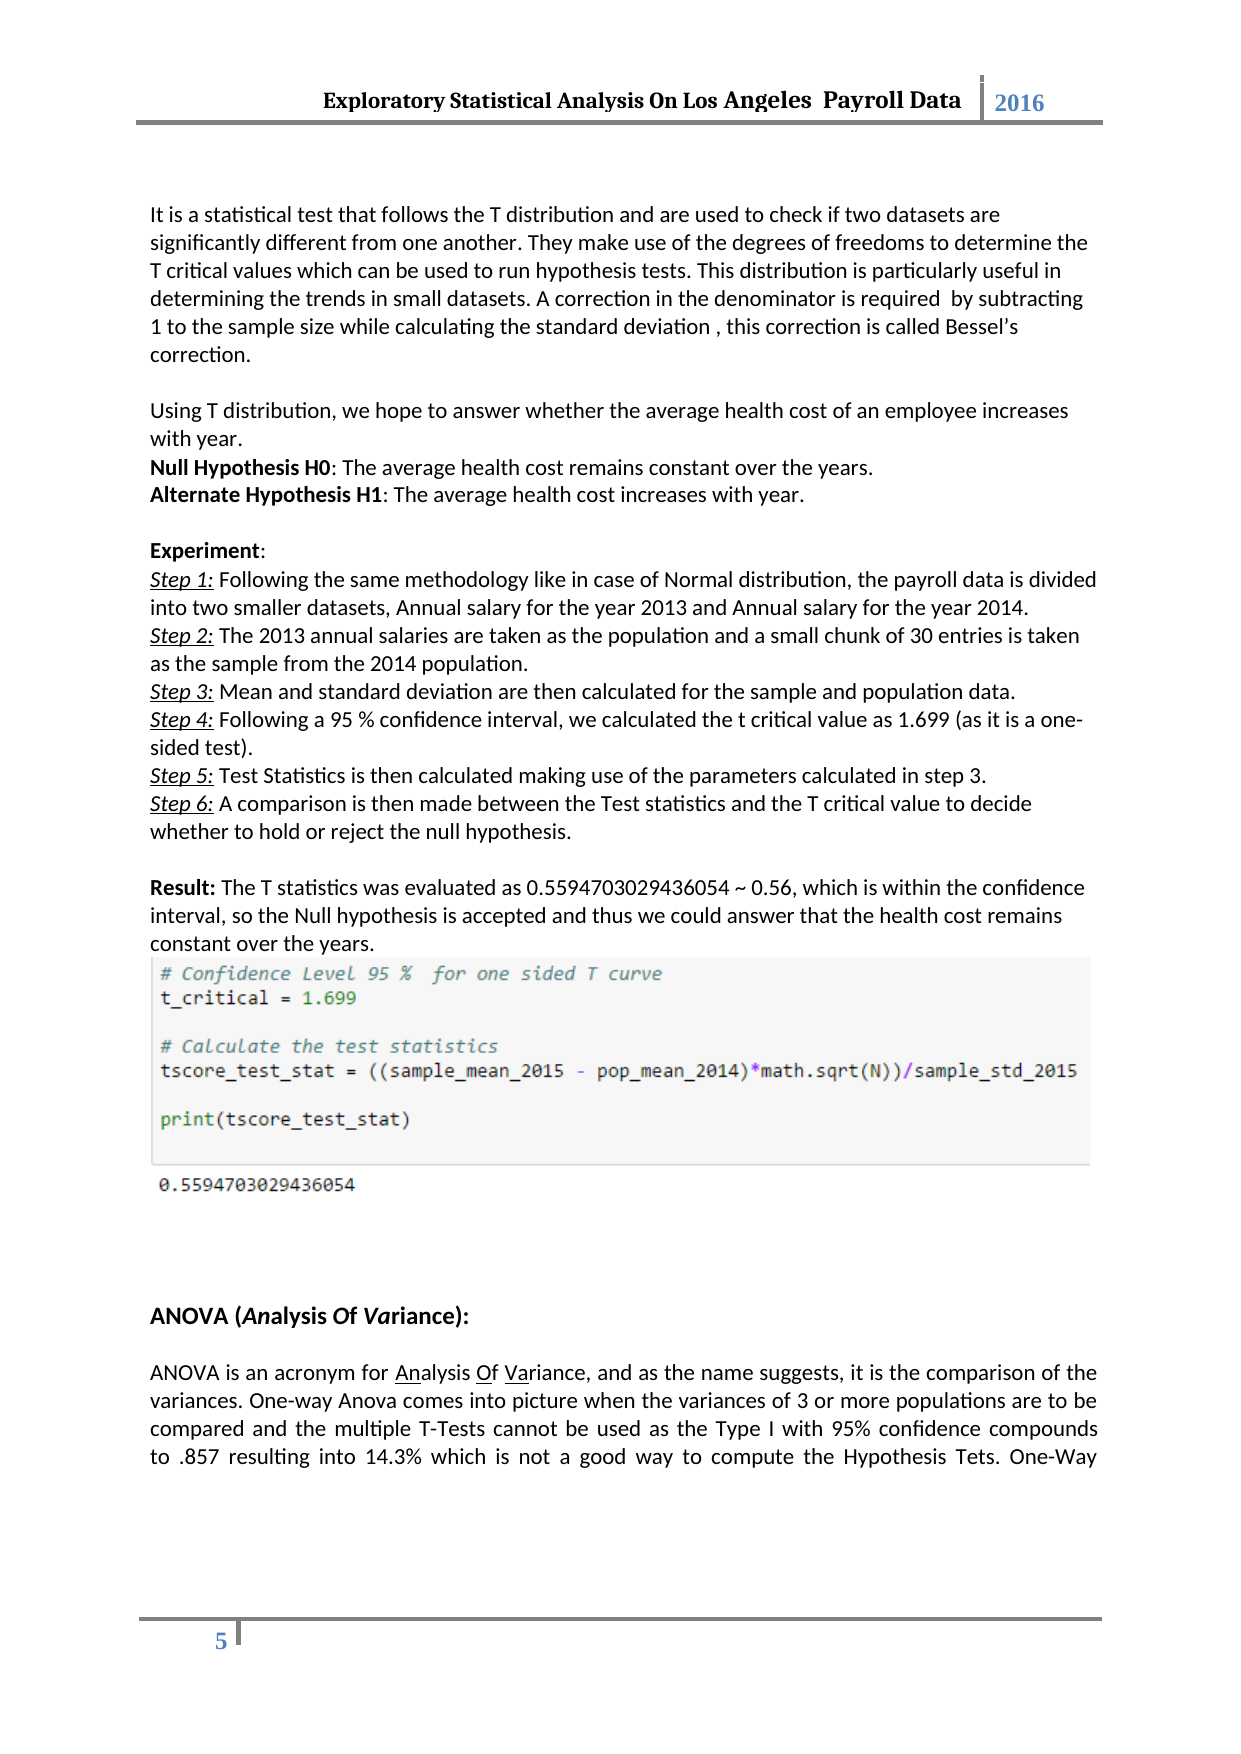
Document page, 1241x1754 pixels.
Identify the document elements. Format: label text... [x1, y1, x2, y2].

text Step 1: Following the same methodology like in case of Normal distribution, the payroll data is divided into two smaller datasets, Annual salary for the year 2013 and Annual salary for the year 2014. [150, 565, 1100, 621]
text Using T distribution, we hope to answer whether the average health cost of an employee increases with year. [150, 397, 1100, 453]
text ANOVA (Analysis Of Variance): [150, 1300, 1100, 1330]
text Null Hypothesis H0: The average health cost remains constant over the years. [150, 453, 1100, 481]
text Step 3: Mean and standard deviation are then calculated for the sample and population data. [150, 677, 1100, 705]
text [150, 1358, 1100, 1471]
text Experiment: [150, 537, 1100, 565]
text Step 6: A comparison is then made between the Test statistics and the T critical value to decide whether to hold or reject the null hypothesis. [150, 789, 1100, 845]
text Step 2: The 2013 annual salaries are taken as the population and a small chunk of 30 entries is taken as the sample from the 2014 population. [150, 621, 1100, 677]
text Result: The T statistics was evaluated as 0.5594703029436054 ~ 0.56, which is within the confidence interval, so the Null hypothesis is accepted and thus we could answer that the health cost remains constant over the years. [150, 873, 1100, 957]
text Step 4: Following a 95 % confidence interval, we calculated the t critical value as 1.699 (as it is a one-sided test). [150, 705, 1100, 761]
picture [150, 957, 1091, 1207]
text Alternate Hypothesis H1: The average health cost increases with year. [150, 481, 1100, 509]
text Step 5: Test Statistics is then calculated making use of the parameters calculated in step 3. [150, 761, 1100, 789]
text It is a statistical test that follows the T distribution and are used to check if two datasets are significantly different from one another. They make use of the degrees of freedoms to determine the T critical values which can be used to run hypothesis tests. This distribution is particularly useful in determining the trends in small datasets. A correction in the denominator is required by subtracting 1 to the sample size while calculating the standard deviation , this correction is called Bessel’s correction. [150, 200, 1100, 368]
